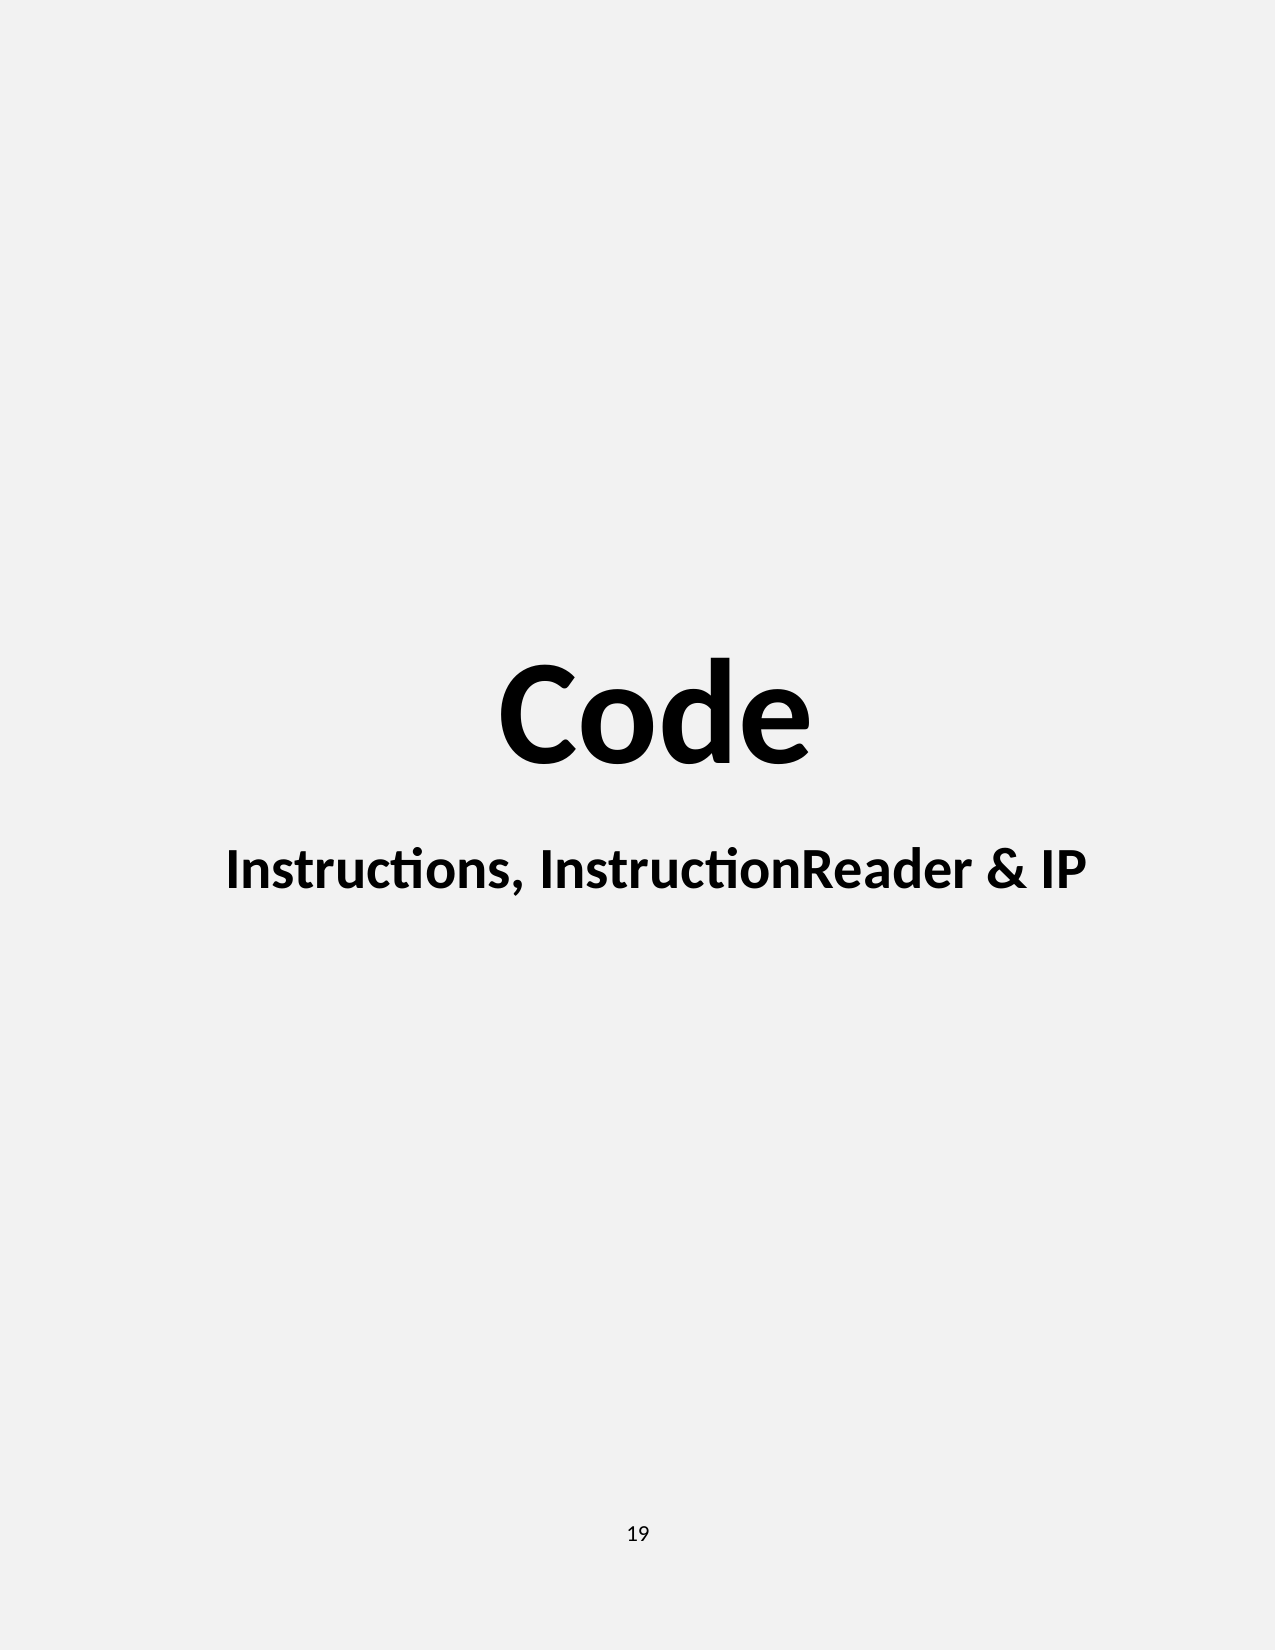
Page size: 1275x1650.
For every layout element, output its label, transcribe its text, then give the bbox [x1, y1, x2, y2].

text Instructions, InstructionReader & IP [187, 832, 1125, 903]
text Code [187, 618, 1125, 801]
